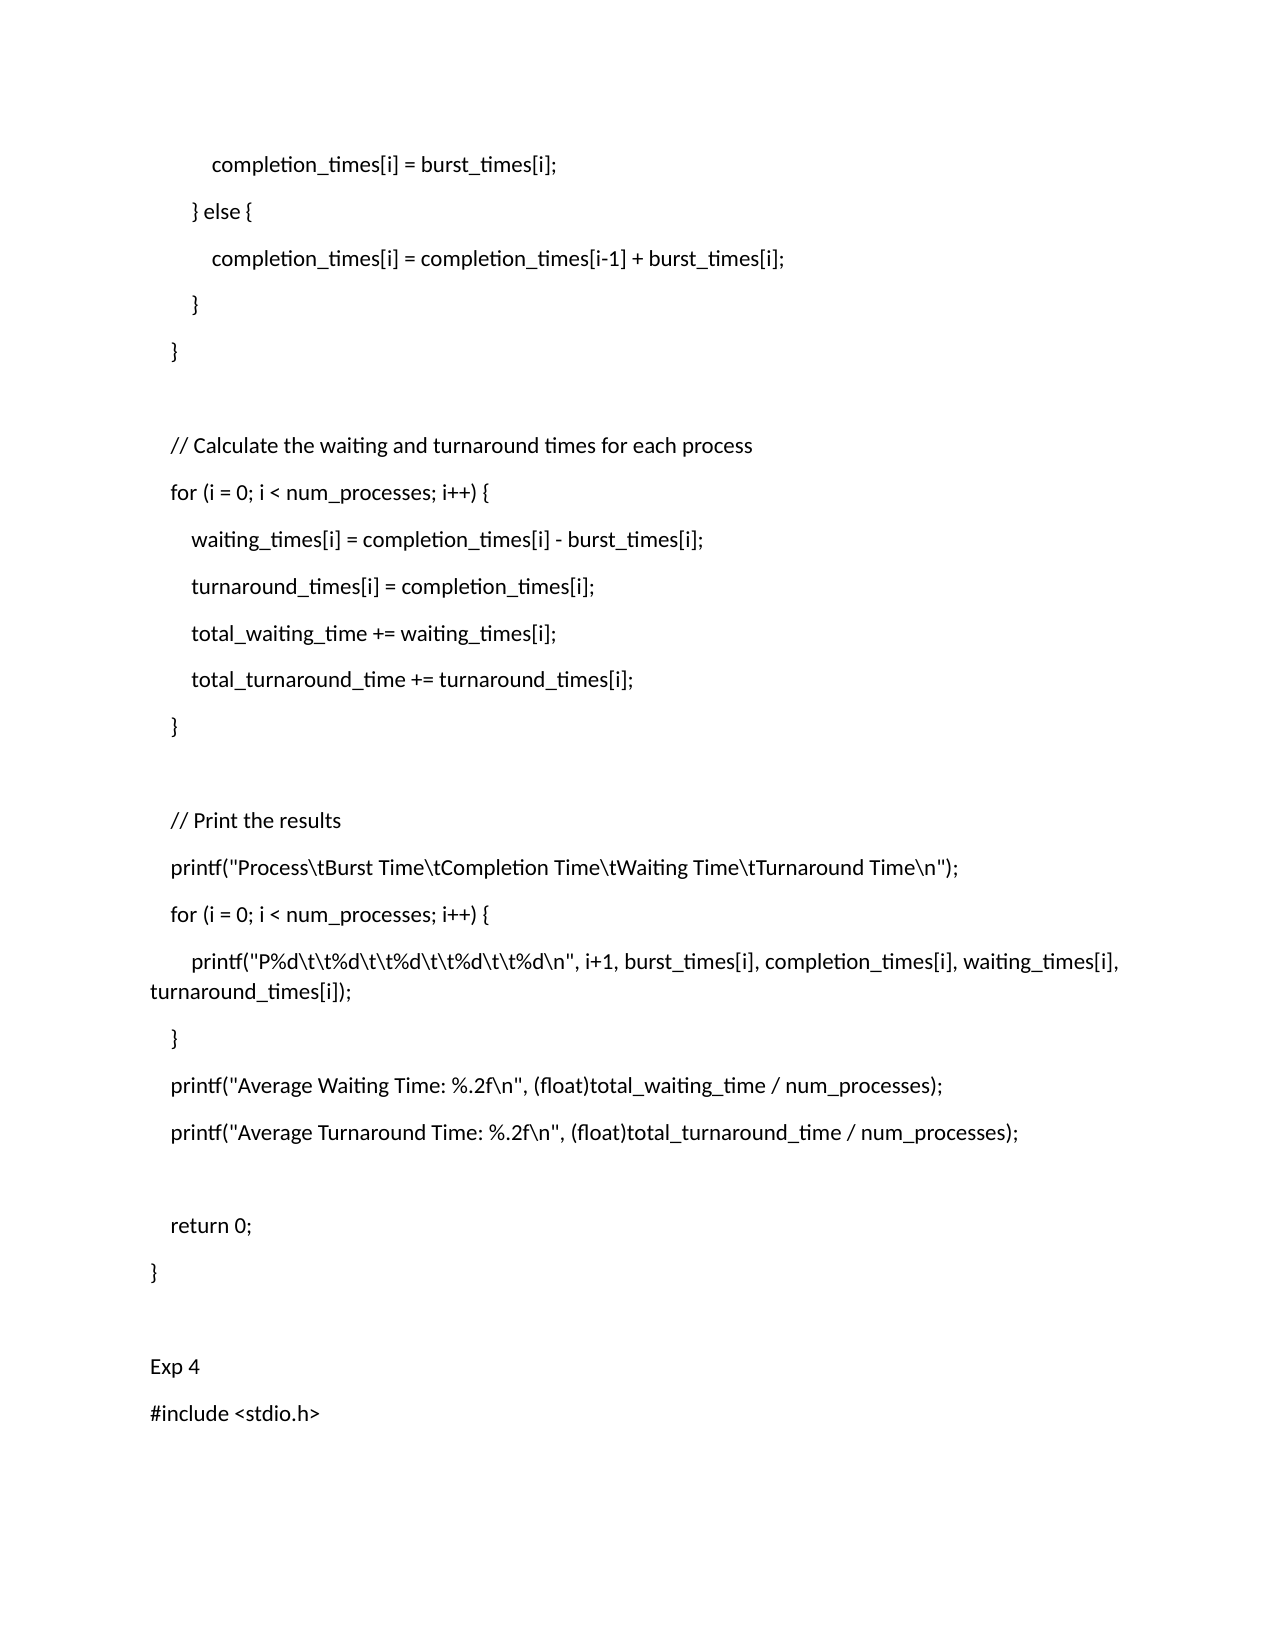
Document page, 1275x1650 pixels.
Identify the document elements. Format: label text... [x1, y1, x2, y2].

text } [150, 1258, 1125, 1286]
text } [150, 712, 1125, 741]
text #include <stdio.h> [150, 1399, 1125, 1427]
text completion_times[i] = completion_times[i-1] + burst_times[i]; [150, 244, 1125, 272]
text completion_times[i] = burst_times[i]; [150, 150, 1125, 178]
text total_turnaround_time += turnaround_times[i]; [150, 666, 1125, 694]
text } [150, 291, 1125, 319]
text return 0; [150, 1211, 1125, 1239]
text } [150, 337, 1125, 366]
text printf("Average Waiting Time: %.2f\n", (float)total_waiting_time / num_processes); [150, 1071, 1125, 1099]
text waiting_times[i] = completion_times[i] - burst_times[i]; [150, 525, 1125, 553]
text printf("Average Turnaround Time: %.2f\n", (float)total_turnaround_time / num_processes); [150, 1118, 1125, 1146]
text total_waiting_time += waiting_times[i]; [150, 619, 1125, 647]
text } [150, 1024, 1125, 1052]
text // Print the results [150, 806, 1125, 834]
text for (i = 0; i < num_processes; i++) { [150, 900, 1125, 928]
text Exp 4 [150, 1352, 1125, 1380]
text for (i = 0; i < num_processes; i++) { [150, 478, 1125, 506]
text turnaround_times[i] = completion_times[i]; [150, 572, 1125, 600]
text } else { [150, 197, 1125, 225]
text printf("P%d\t\t%d\t\t%d\t\t%d\t\t%d\n", i+1, burst_times[i], completion_times[i], waiting_times[i], turnaround_times[i]); [150, 947, 1125, 1005]
text // Calculate the waiting and turnaround times for each process [150, 431, 1125, 459]
text printf("Process\tBurst Time\tCompletion Time\tWaiting Time\tTurnaround Time\n"); [150, 853, 1125, 881]
